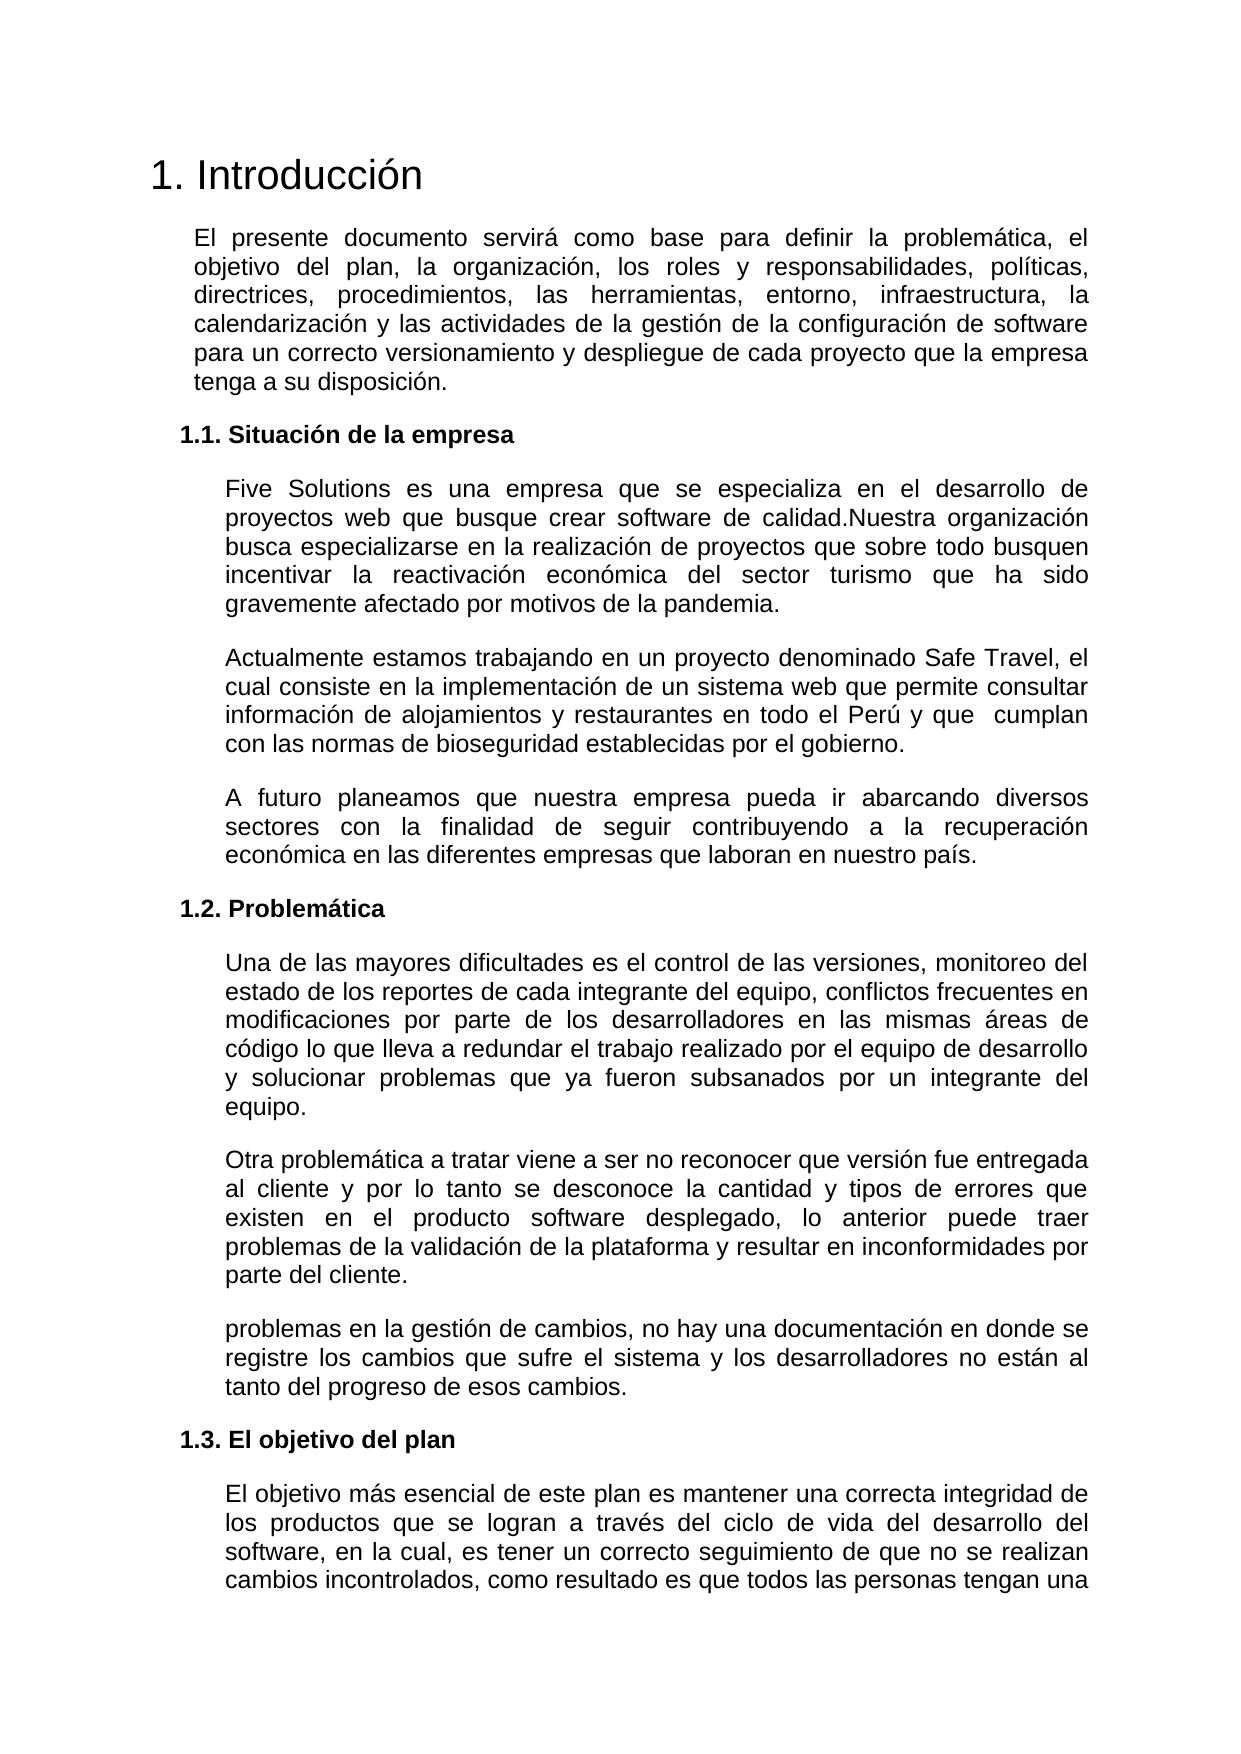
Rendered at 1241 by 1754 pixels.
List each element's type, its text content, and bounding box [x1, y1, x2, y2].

text problemas en la gestión de cambios, no hay una documentación en donde se registre los cambios que sufre el sistema y los desarrolladores no están al tanto del progreso de esos cambios. [225, 1314, 1090, 1400]
text A futuro planeamos que nuestra empresa pueda ir abarcando diversos sectores con la finalidad de seguir contribuyendo a la recuperación económica en las diferentes empresas que laboran en nuestro país. [225, 783, 1090, 869]
subtitle 1.2. Problemática [179, 894, 1090, 923]
text Actualmente estamos trabajando en un proyecto denominado Safe Travel, el cual consiste en la implementación de un sistema web que permite consultar información de alojamientos y restaurantes en todo el Perú y que cumplan con las normas de bioseguridad establecidas por el gobierno. [225, 643, 1090, 758]
text Una de las mayores dificultades es el control de las versiones, monitoreo del estado de los reportes de cada integrante del equipo, conflictos frecuentes en modificaciones por parte de los desarrolladores en las mismas áreas de código lo que lleva a redundar el trabajo realizado por el equipo de desarrollo y solucionar problemas que ya fueron subsanados por un integrante del equipo. [225, 948, 1090, 1120]
subtitle 1.1. Situación de la empresa [179, 420, 1090, 449]
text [225, 1479, 1090, 1594]
text Otra problemática a tratar viene a ser no reconocer que versión fue entregada al cliente y por lo tanto se desconoce la cantidad y tipos de errores que existen en el producto software desplegado, lo anterior puede traer problemas de la validación de la plataforma y resultar en inconformidades por parte del cliente. [225, 1145, 1090, 1289]
text Five Solutions es una empresa que se especializa en el desarrollo de proyectos web que busque crear software de calidad.Nuestra organización busca especializarse en la realización de proyectos que sobre todo busquen incentivar la reactivación económica del sector turismo que ha sido gravemente afectado por motivos de la pandemia. [225, 474, 1090, 618]
subtitle 1. Introducción [150, 150, 1090, 198]
text El presente documento servirá como base para definir la problemática, el objetivo del plan, la organización, los roles y responsabilidades, políticas, directrices, procedimientos, las herramientas, entorno, infraestructura, la calendarización y las actividades de la gestión de la configuración de software para un correcto versionamiento y despliegue de cada proyecto que la empresa tenga a su disposición. [194, 223, 1090, 395]
subtitle 1.3. El objetivo del plan [179, 1425, 1090, 1454]
